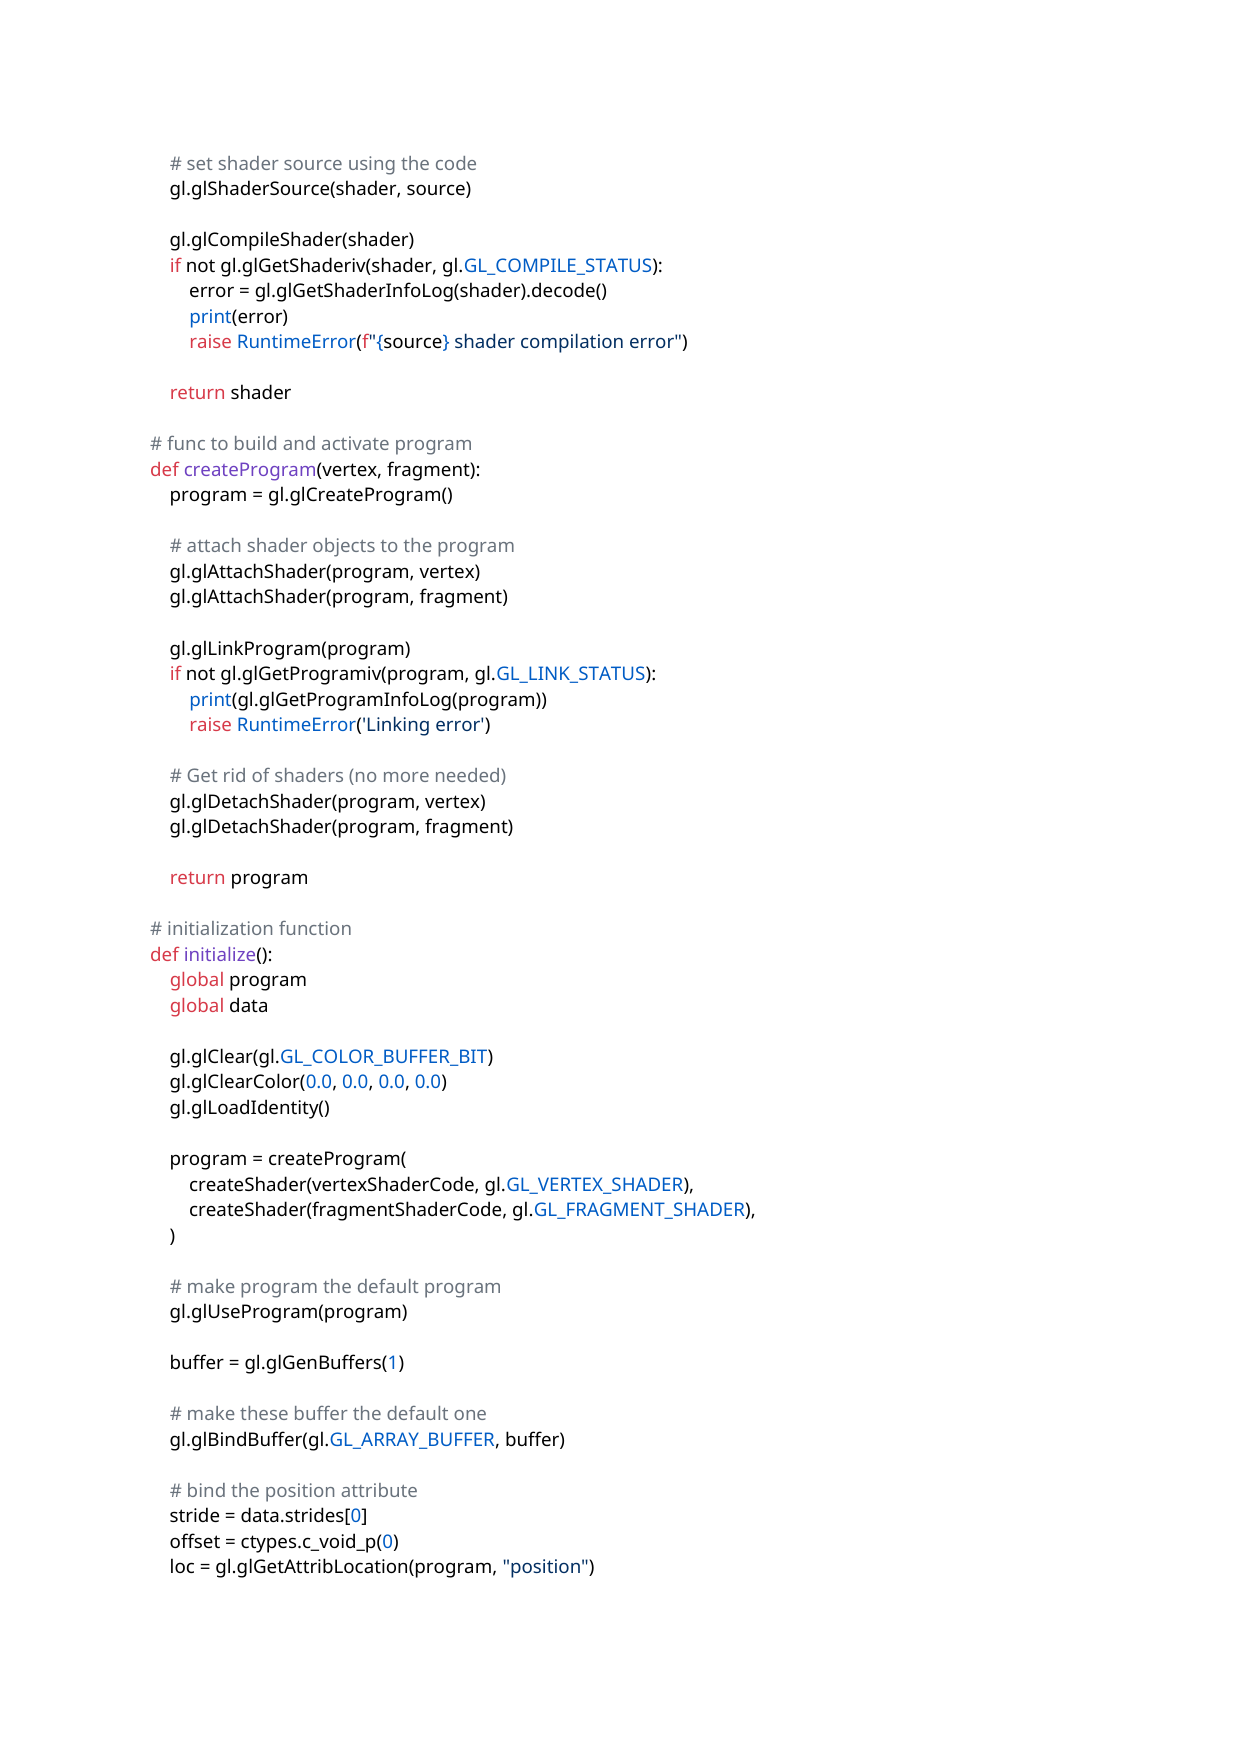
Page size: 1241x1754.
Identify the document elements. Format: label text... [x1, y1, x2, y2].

text gl.glAttachShader(program, fragment) [150, 584, 1090, 609]
text # func to build and activate program [150, 431, 1090, 456]
text gl.glCompileShader(shader) [150, 227, 1090, 252]
text gl.glClearColor(0.0, 0.0, 0.0, 0.0) [150, 1069, 1090, 1094]
text ) [150, 1222, 1090, 1247]
text program = gl.glCreateProgram() [150, 482, 1090, 507]
text def createProgram(vertex, fragment): [150, 456, 1090, 482]
text error = gl.glGetShaderInfoLog(shader).decode() [150, 278, 1090, 303]
text print(gl.glGetProgramInfoLog(program)) [150, 686, 1090, 711]
text raise RuntimeError('Linking error') [150, 711, 1090, 737]
text gl.glLoadIdentity() [150, 1094, 1090, 1120]
text raise RuntimeError(f"{source} shader compilation error") [150, 329, 1090, 354]
text global data [150, 992, 1090, 1018]
text gl.glDetachShader(program, vertex) [150, 788, 1090, 813]
text program = createProgram( [150, 1145, 1090, 1171]
text gl.glBindBuffer(gl.GL_ARRAY_BUFFER, buffer) [150, 1426, 1090, 1452]
text createShader(vertexShaderCode, gl.GL_VERTEX_SHADER), [150, 1171, 1090, 1196]
text gl.glLinkProgram(program) [150, 635, 1090, 660]
text # make these buffer the default one [150, 1401, 1090, 1426]
text # attach shader objects to the program [150, 533, 1090, 558]
text # bind the position attribute [150, 1477, 1090, 1503]
text gl.glShaderSource(shader, source) [150, 176, 1090, 201]
text gl.glAttachShader(program, vertex) [150, 558, 1090, 584]
text print(error) [150, 303, 1090, 329]
text gl.glDetachShader(program, fragment) [150, 813, 1090, 839]
text # Get rid of shaders (no more needed) [150, 762, 1090, 788]
text createShader(fragmentShaderCode, gl.GL_FRAGMENT_SHADER), [150, 1196, 1090, 1222]
text return shader [150, 380, 1090, 405]
text if not gl.glGetProgramiv(program, gl.GL_LINK_STATUS): [150, 660, 1090, 686]
text # make program the default program [150, 1273, 1090, 1298]
text # set shader source using the code [150, 150, 1090, 176]
text stride = data.strides[0] [150, 1503, 1090, 1528]
text offset = ctypes.c_void_p(0) [150, 1528, 1090, 1554]
text if not gl.glGetShaderiv(shader, gl.GL_COMPILE_STATUS): [150, 252, 1090, 278]
text def initialize(): [150, 941, 1090, 967]
text loc = gl.glGetAttribLocation(program, "position") [150, 1554, 1090, 1579]
text buffer = gl.glGenBuffers(1) [150, 1349, 1090, 1375]
text return program [150, 864, 1090, 890]
text gl.glUseProgram(program) [150, 1298, 1090, 1324]
text global program [150, 967, 1090, 992]
text gl.glClear(gl.GL_COLOR_BUFFER_BIT) [150, 1043, 1090, 1069]
text # initialization function [150, 916, 1090, 941]
